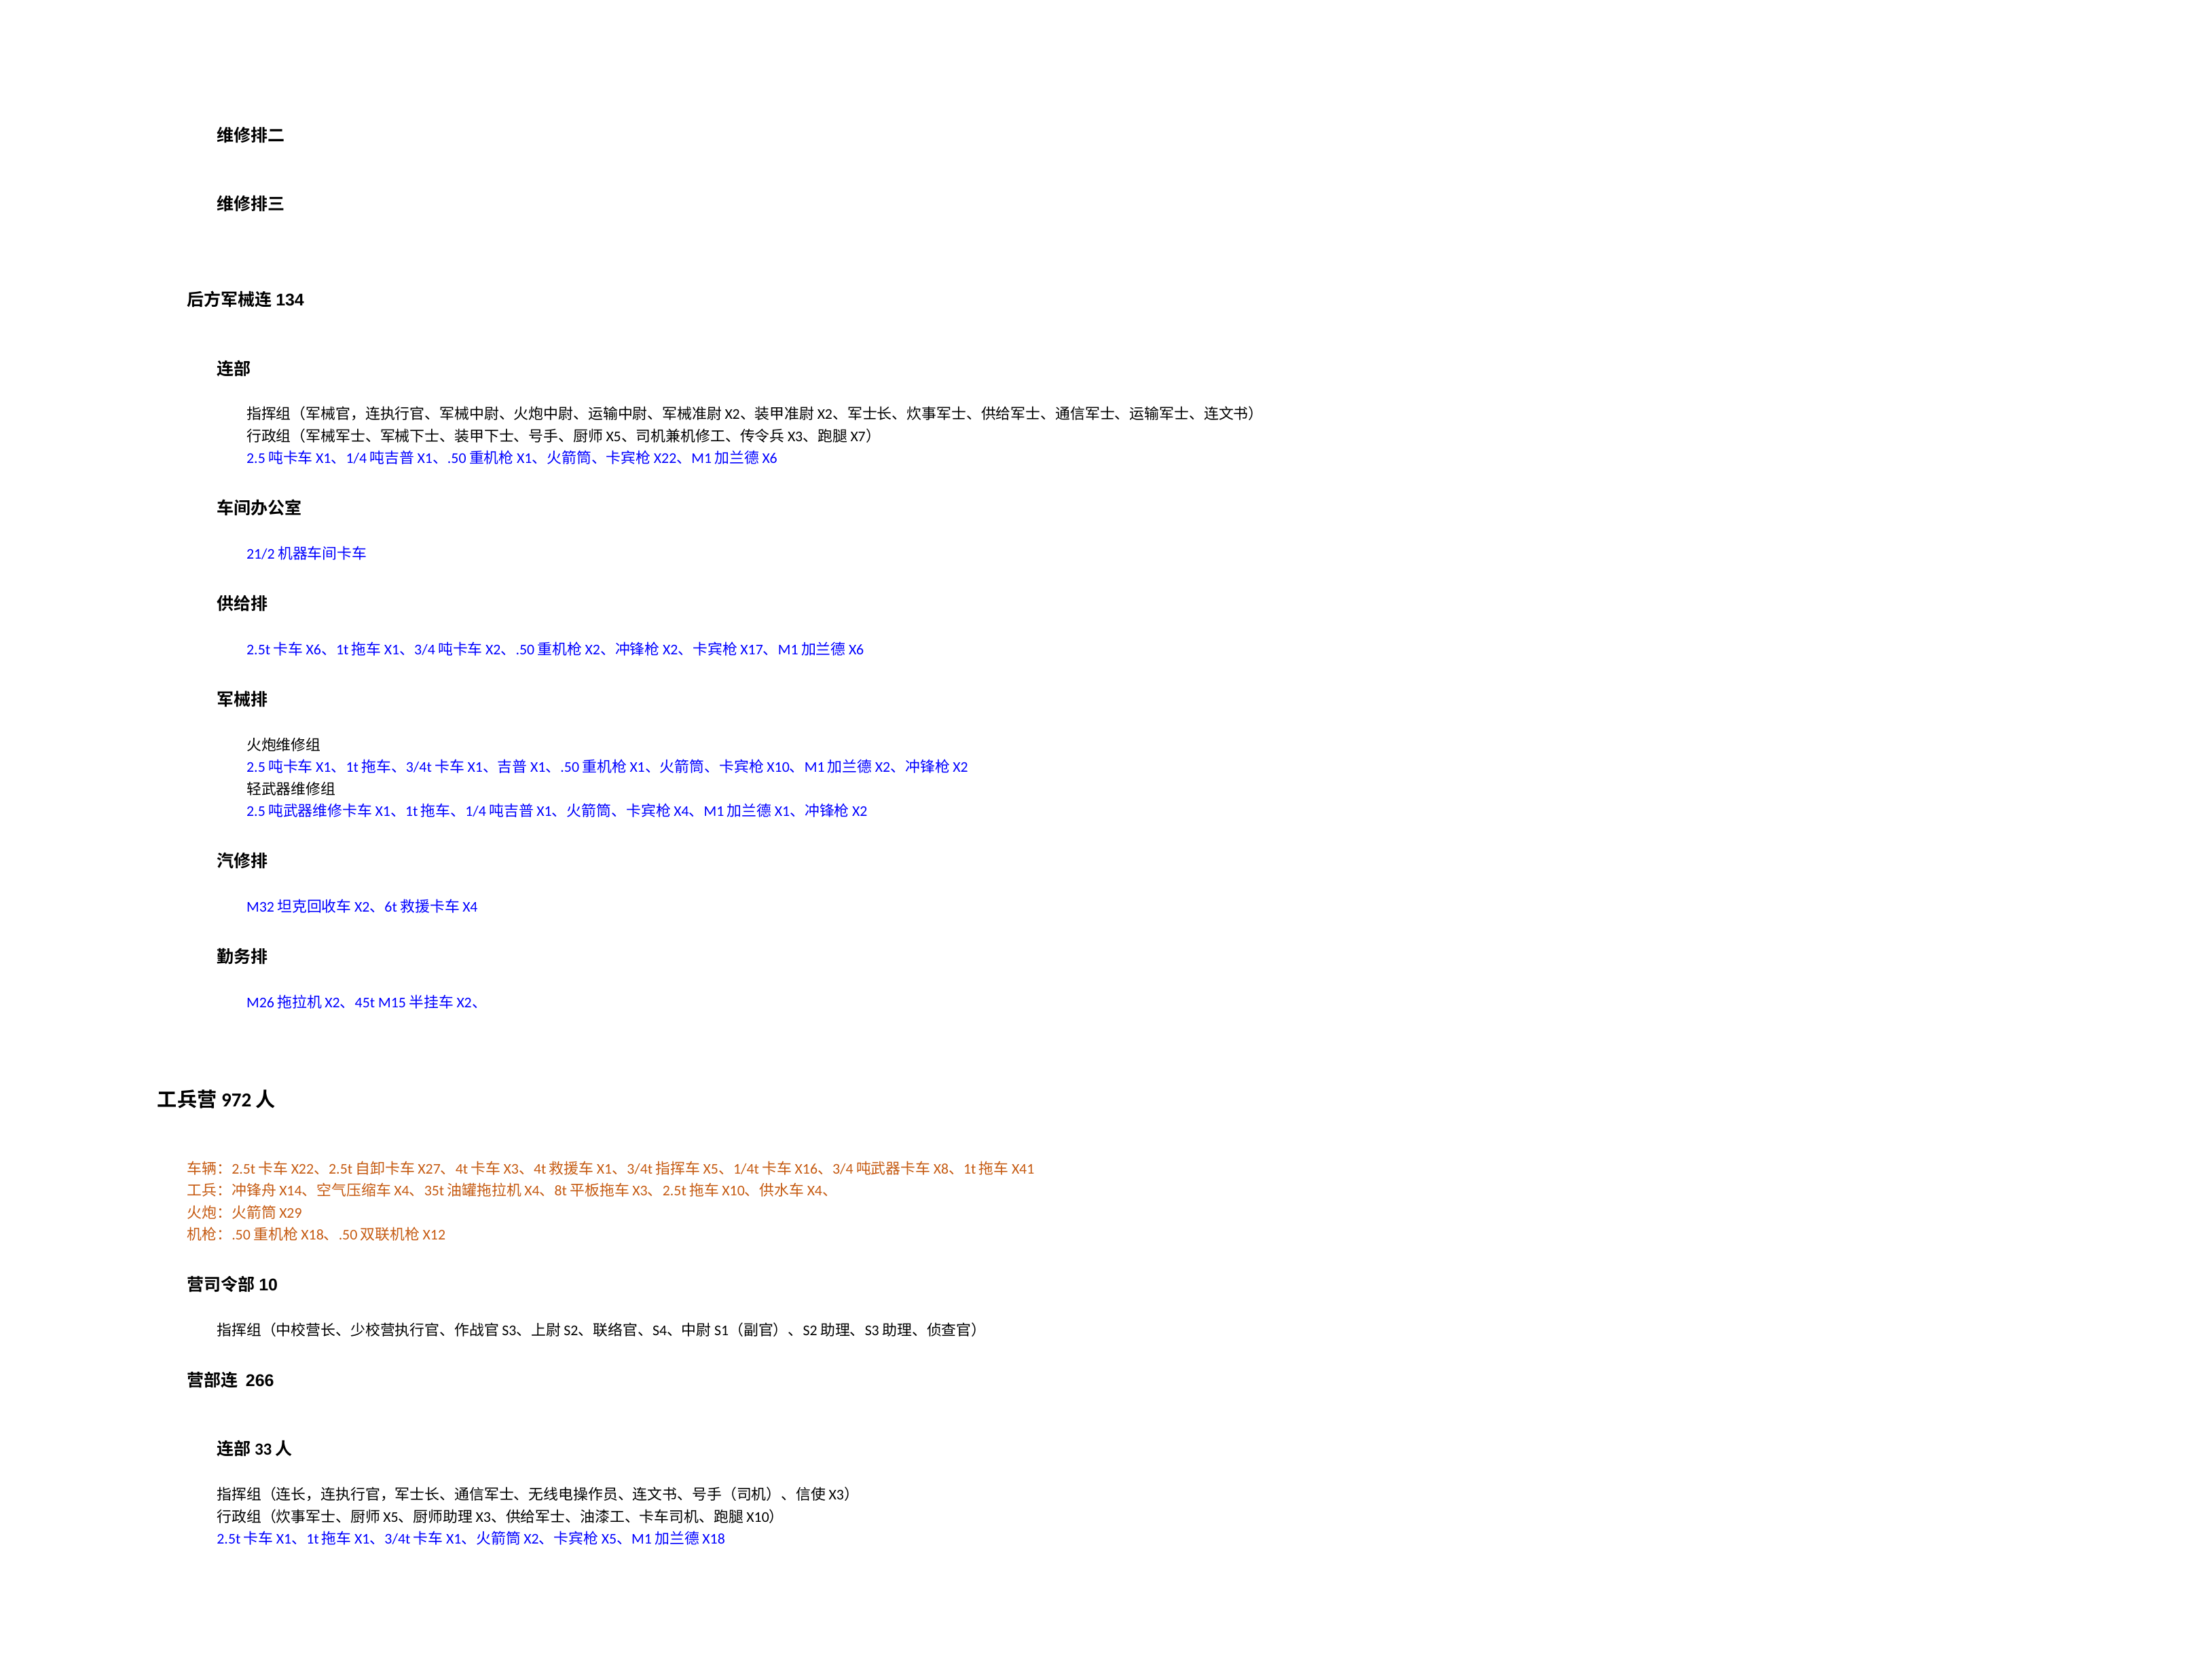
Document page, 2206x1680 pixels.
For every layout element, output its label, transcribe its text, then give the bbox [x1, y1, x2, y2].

text 2.5t卡车X6、1t拖车X1、3/4吨卡车X2、.50重机枪X2、冲锋枪X2、卡宾枪X17、M1加兰德X6 [217, 637, 2078, 659]
text 行政组（军械军士、军械下士、装甲下士、号手、厨师X5、司机兼机修工、传令兵X3、跑腿X7） [217, 424, 2078, 446]
subtitle 车间办公室 [187, 485, 2078, 529]
text 21/2机器车间卡车 [217, 542, 2078, 563]
subtitle 军械排 [187, 676, 2078, 720]
text 车辆：2.5t卡车X22、2.5t自卸卡车X27、4t卡车X3、4t救援车X1、3/4t指挥车X5、1/4t卡车X16、3/4吨武器卡车X8、1t拖车X41 [158, 1156, 2078, 1178]
subtitle 供给排 [187, 580, 2078, 624]
subtitle 汽修排 [187, 838, 2078, 882]
text 2.5t卡车X1、1t拖车X1、3/4t卡车X1、火箭筒X2、卡宾枪X5、M1加兰德X18 [187, 1527, 2078, 1548]
text 2.5吨卡车X1、1t拖车、3/4t卡车X1、吉普X1、.50重机枪X1、火箭筒、卡宾枪X10、M1加兰德X2、冲锋枪X2 [217, 755, 2078, 777]
text 2.5吨武器维修卡车X1、1t拖车、1/4吨吉普X1、火箭筒、卡宾枪X4、M1加兰德X1、冲锋枪X2 [217, 799, 2078, 821]
subtitle 勤务排 [187, 933, 2078, 977]
text 2.5吨卡车X1、1/4吨吉普X1、.50重机枪X1、火箭筒、卡宾枪X22、M1加兰德X6 [217, 446, 2078, 468]
subtitle 连部 33人 [187, 1426, 2078, 1470]
subtitle 营部连 266 [158, 1357, 2078, 1401]
text 火炮：火箭筒X29 [158, 1200, 2078, 1222]
text 指挥组（中校营长、少校营执行官、作战官S3、上尉S2、联络官、S4、中尉S1（副官）、S2助理、S3助理、侦查官） [187, 1318, 2078, 1340]
text 指挥组（军械官，连执行官、军械中尉、火炮中尉、运输中尉、军械准尉X2、装甲准尉X2、军士长、炊事军士、供给军士、通信军士、运输军士、连文书） [217, 402, 2078, 424]
text M32坦克回收车X2、6t救援卡车X4 [217, 894, 2078, 916]
subtitle 维修排三 [187, 181, 2078, 225]
text 工兵：冲锋舟X14、空气压缩车X4、35t油罐拖拉机X4、8t平板拖车X3、2.5t拖车X10、供水车X4、 [158, 1178, 2078, 1200]
text 指挥组（连长，连执行官，军士长、通信军士、无线电操作员、连文书、号手（司机）、信使X3） [187, 1482, 2078, 1504]
subtitle 维修排二 [187, 112, 2078, 156]
text 行政组（炊事军士、厨师X5、厨师助理X3、供给军士、油漆工、卡车司机、跑腿X10） [187, 1504, 2078, 1527]
text M26拖拉机X2、45t M15半挂车X2、 [217, 990, 2078, 1012]
subtitle 工兵营 972人 [128, 1076, 2078, 1120]
subtitle 连部 [187, 346, 2078, 390]
text 机枪：.50重机枪X18、.50双联机枪X12 [158, 1222, 2078, 1244]
text 火炮维修组 [217, 732, 2078, 755]
subtitle 后方军械连 134 [158, 276, 2078, 320]
subtitle 营司令部 10 [158, 1261, 2078, 1305]
text 轻武器维修组 [217, 777, 2078, 799]
